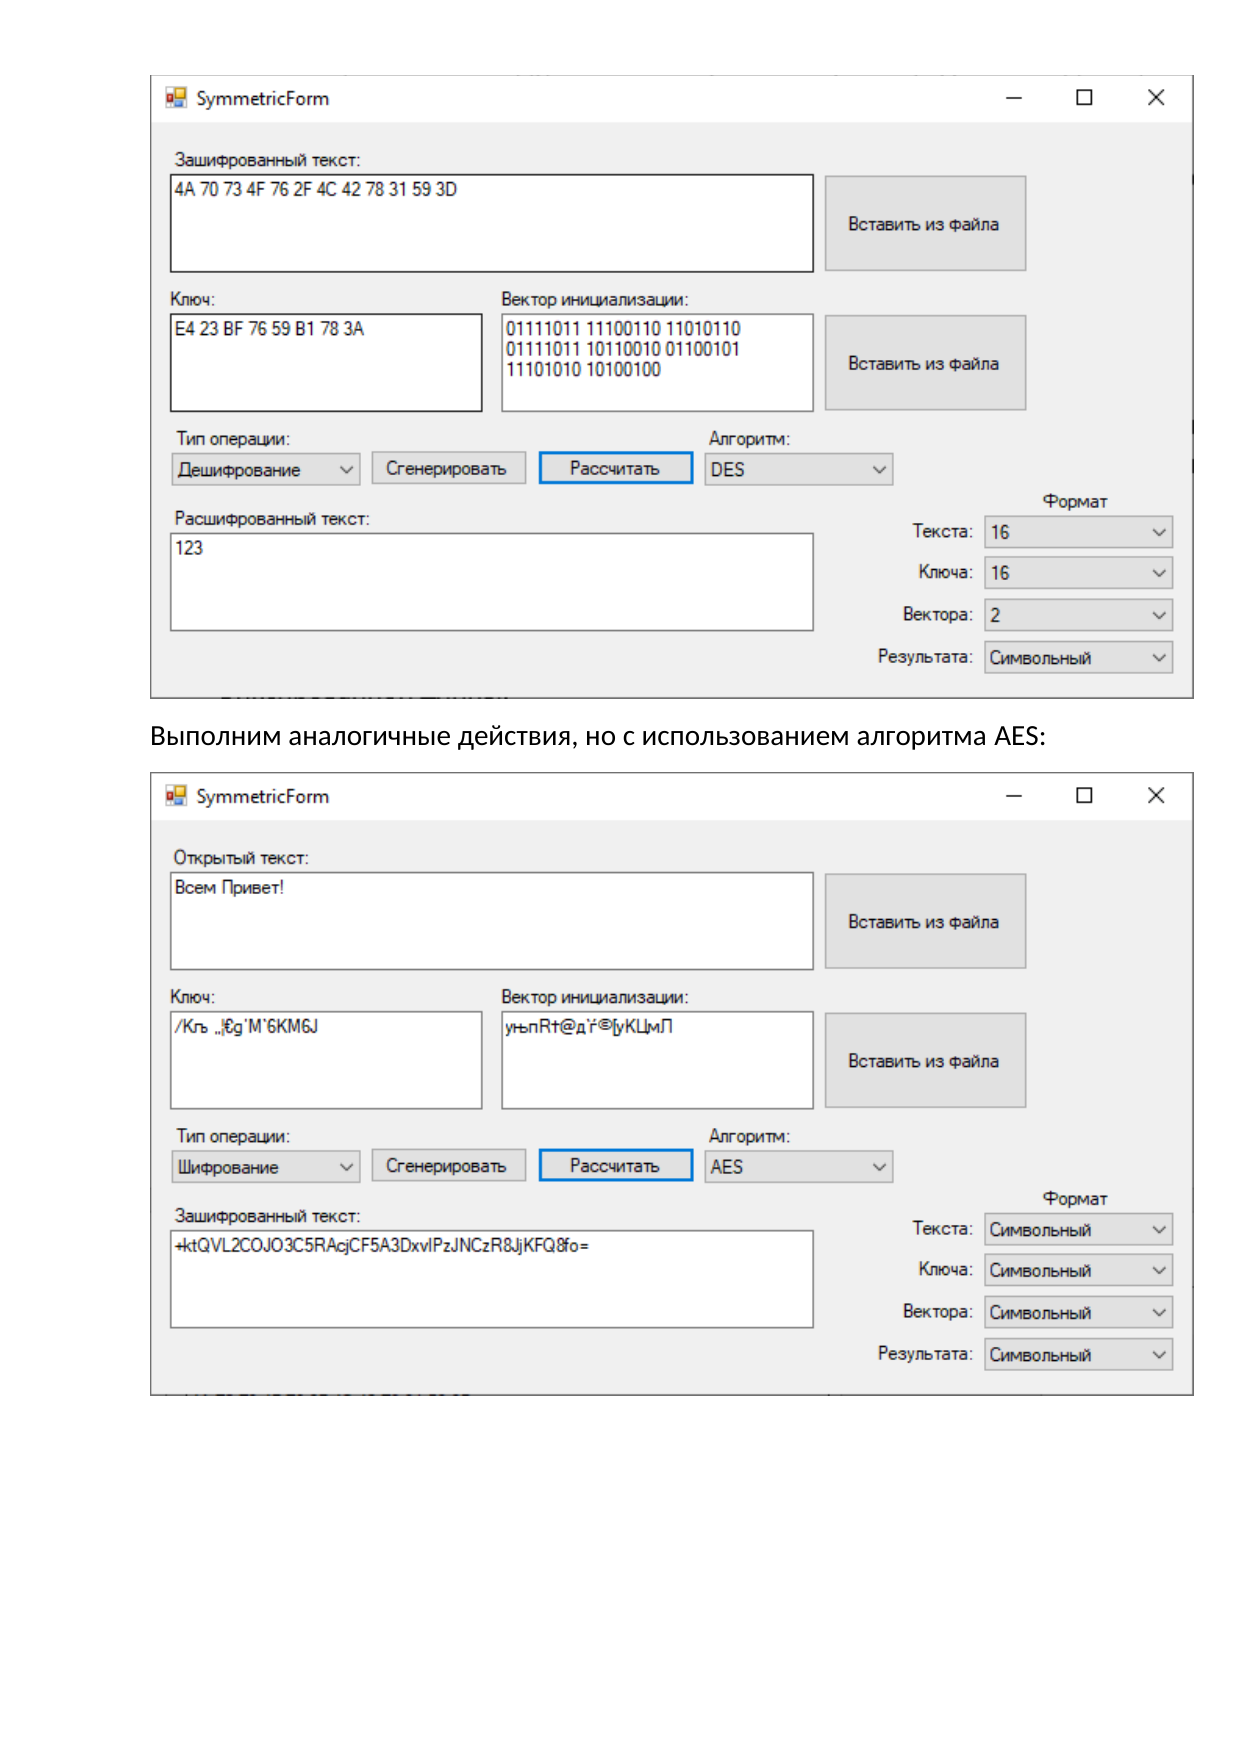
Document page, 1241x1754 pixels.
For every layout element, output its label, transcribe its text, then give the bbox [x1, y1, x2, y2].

text Выполним аналогичные действия, но с использованием алгоритма AES: [150, 717, 1165, 753]
picture [150, 772, 1194, 1396]
picture [150, 75, 1194, 699]
